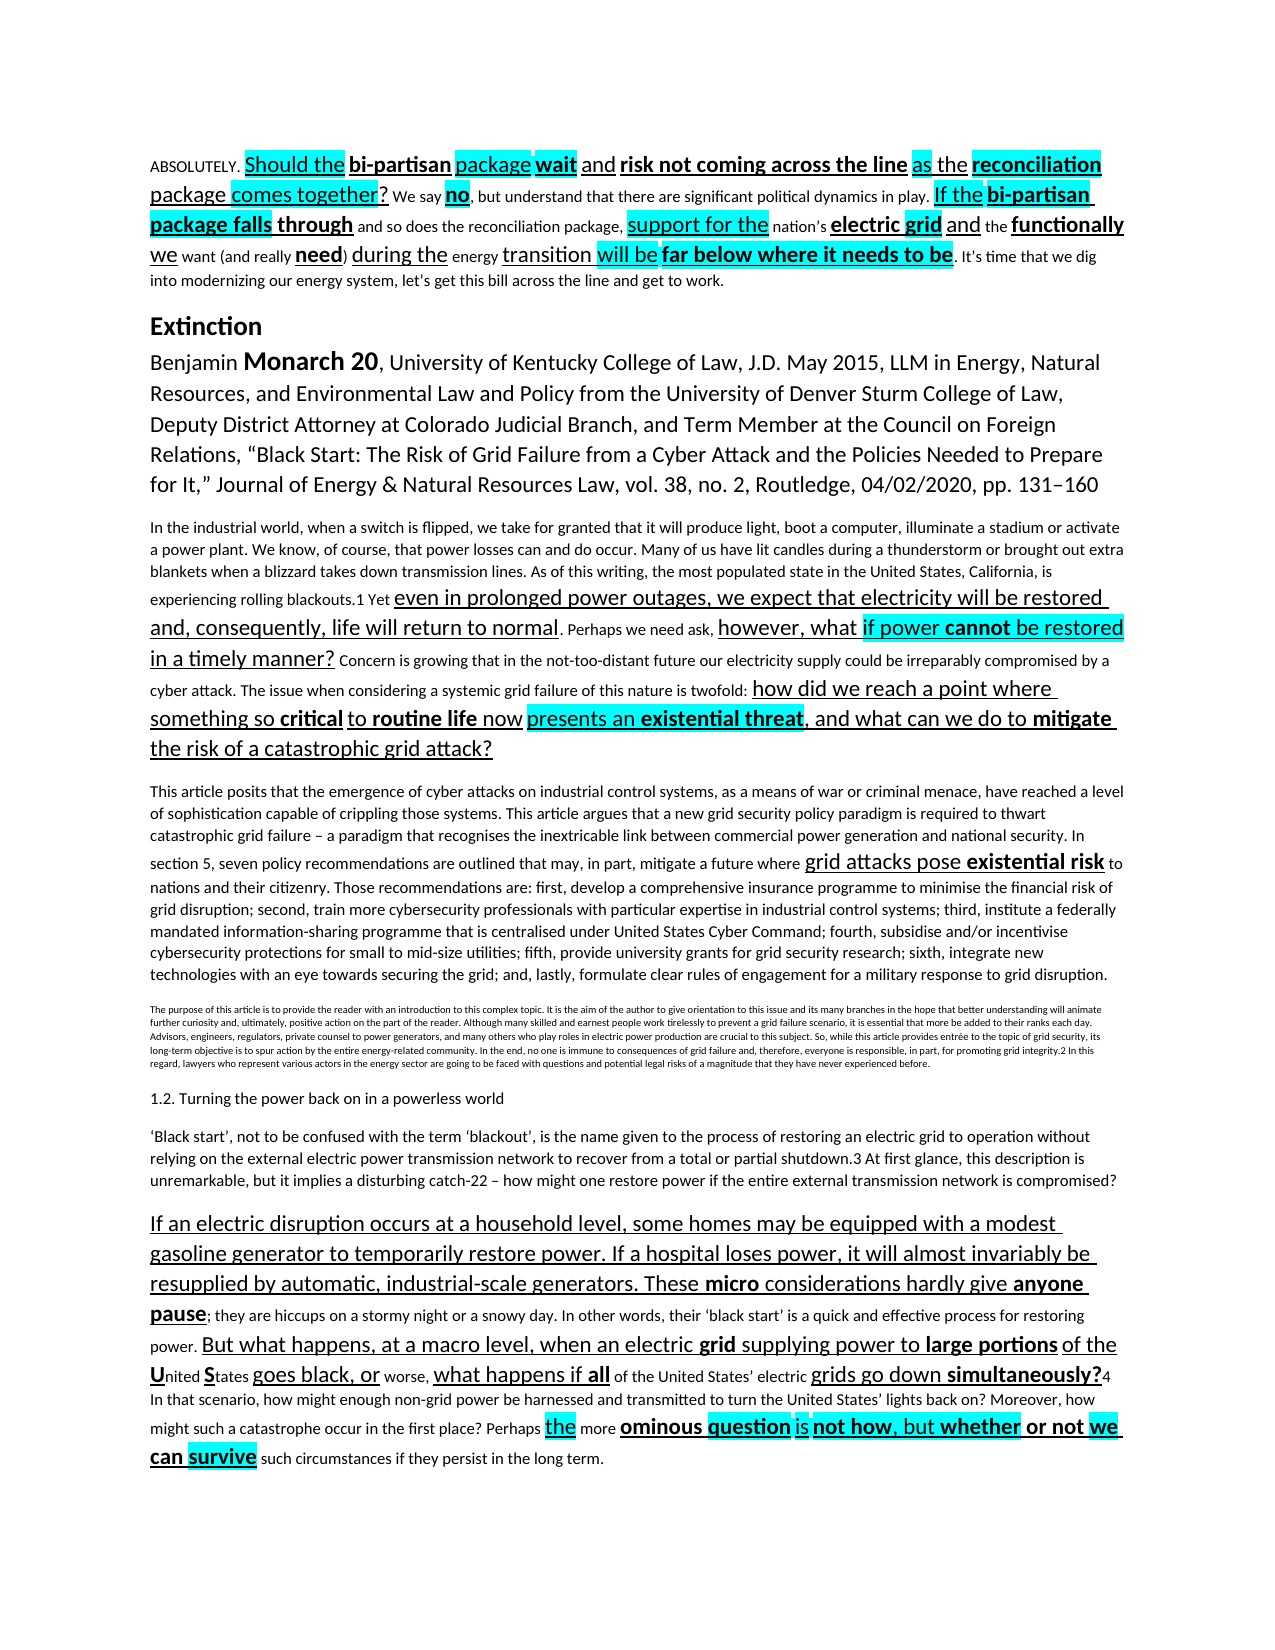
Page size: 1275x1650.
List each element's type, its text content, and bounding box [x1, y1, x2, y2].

text ‘Black start’, not to be confused with the term ‘blackout’, is the name given to the process of restoring an electric grid to operation without relying on the external electric power transmission network to recover from a total or partial shutdown.3 At first glance, this description is unremarkable, but it implies a disturbing catch-22 – how might one restore power if the entire external transmission network is compromised? [150, 1127, 1125, 1191]
text 1.2. Turning the power back on in a powerless world [150, 1088, 1125, 1108]
text In the industrial world, when a switch is flipped, we take for granted that it will produce light, boot a computer, illuminate a stadium or activate a power plant. We know, of course, that power losses can and do occur. Many of us have lit candles during a thunderstorm or brought out extra blankets when a blizzard takes down transmission lines. As of this writing, the most populated state in the United States, California, is experiencing rolling blackouts.1 Yet even in prolonged power outages, we expect that electricity will be restored and, consequently, life will return to normal. Perhaps we need ask, however, what if power cannot be restored in a timely manner? Concern is growing that in the not-too-distant future our electricity supply could be irreparably compromised by a cyber attack. The issue when considering a systemic grid failure of this nature is twofold: how did we reach a point where something so critical to routine life now presents an existential threat, and what can we do to mitigate the risk of a catastrophic grid attack? [150, 517, 1125, 762]
text If an electric disruption occurs at a household level, some homes may be equipped with a modest gasoline generator to temporarily restore power. If a hospital loses power, it will almost invariably be resupplied by automatic, industrial-scale generators. These micro considerations hardly give anyone pause; they are hiccups on a stormy night or a snowy day. In other words, their ‘black start’ is a quick and effective process for restoring power. But what happens, at a macro level, when an electric grid supplying power to large portions of the United States goes black, or worse, what happens if all of the United States’ electric grids go down simultaneously?4 In that scenario, how might enough non-grid power be harnessed and transmitted to turn the United States’ lights back on? Moreover, how might such a catastrophe occur in the first place? Perhaps the more ominous question is not how, but whether or not we can survive such circumstances if they persist in the long term. [150, 1209, 1125, 1470]
text This article posits that the emergence of cyber attacks on industrial control systems, as a means of war or criminal menace, have reached a level of sophistication capable of crippling those systems. This article argues that a new grid security policy paradigm is required to thwart catastrophic grid failure – a paradigm that recognises the inextricable link between commercial power generation and national security. In section 5, seven policy recommendations are outlined that may, in part, mitigate a future where grid attacks pose existential risk to nations and their citizenry. Those recommendations are: first, develop a comprehensive insurance programme to minimise the financial risk of grid disruption; second, train more cybersecurity professionals with particular expertise in industrial control systems; third, institute a federally mandated information-sharing programme that is centralised under United States Cyber Command; fourth, subsidise and/or incentivise cybersecurity protections for small to mid-size utilities; fifth, provide university grants for grid security research; sixth, integrate new technologies with an eye towards securing the grid; and, lastly, formulate clear rules of engagement for a military response to grid disruption. [150, 781, 1125, 985]
text Benjamin Monarch 20, University of Kentucky College of Law, J.D. May 2015, LLM in Energy, Natural Resources, and Environmental Law and Policy from the University of Denver Sturm College of Law, Deputy District Attorney at Colorado Judicial Branch, and Term Member at the Council on Foreign Relations, “Black Start: The Risk of Grid Failure from a Cyber Attack and the Policies Needed to Prepare for It,” Journal of Energy & Natural Resources Law, vol. 38, no. 2, Routledge, 04/02/2020, pp. 131–160 [150, 344, 1125, 498]
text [150, 150, 1125, 291]
subtitle Extinction [150, 309, 1125, 342]
